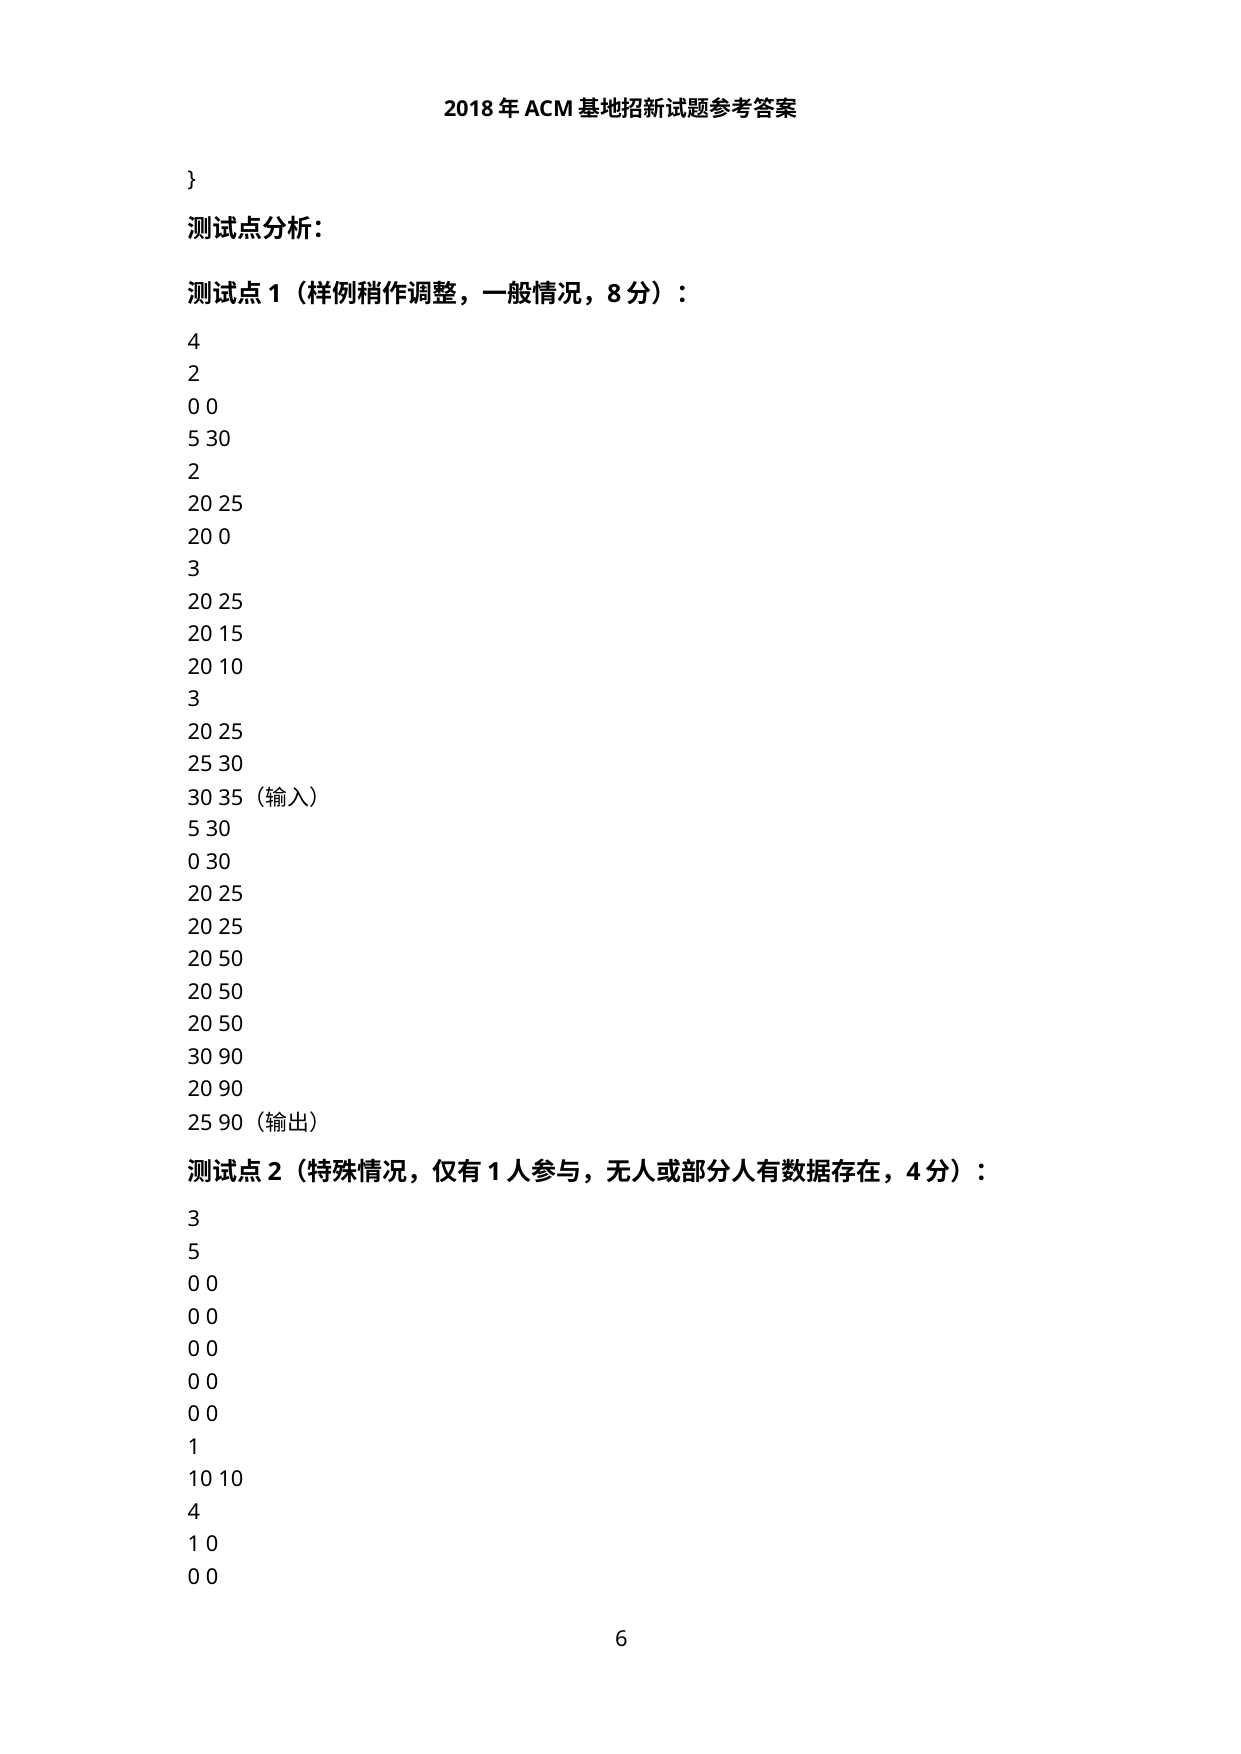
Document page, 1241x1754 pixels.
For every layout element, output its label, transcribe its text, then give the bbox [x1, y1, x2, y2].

text } [187, 162, 1053, 194]
text 5 30 [187, 812, 1053, 844]
text 10 10 [187, 1462, 1053, 1494]
text 20 25 [187, 584, 1053, 617]
text 20 25 [187, 714, 1053, 747]
text 2 [187, 357, 1053, 389]
text 1 [187, 1429, 1053, 1462]
text 1 0 [187, 1527, 1053, 1559]
text 测试点1（样例稍作调整，一般情况，8分）： [187, 259, 1053, 324]
text 测试点2（特殊情况，仅有1人参与，无人或部分人有数据存在，4分）： [187, 1137, 1053, 1202]
text 0 0 [187, 1397, 1053, 1429]
text 0 0 [187, 1364, 1053, 1397]
text 0 0 [187, 389, 1053, 422]
text 0 0 [187, 1299, 1053, 1332]
text 0 30 [187, 844, 1053, 877]
text 3 [187, 682, 1053, 714]
text 5 30 [187, 422, 1053, 454]
text 25 90（输出） [187, 1104, 1053, 1137]
text 0 0 [187, 1559, 1053, 1592]
text 0 0 [187, 1332, 1053, 1364]
text 2 [187, 454, 1053, 487]
text 5 [187, 1234, 1053, 1267]
text 30 90 [187, 1039, 1053, 1072]
text 25 30 [187, 747, 1053, 779]
text 20 25 [187, 877, 1053, 909]
text 20 50 [187, 974, 1053, 1007]
text 30 35（输入） [187, 779, 1053, 812]
text 3 [187, 1202, 1053, 1234]
text 3 [187, 552, 1053, 584]
text 20 10 [187, 649, 1053, 682]
text 20 50 [187, 1007, 1053, 1039]
text 测试点分析： [187, 194, 1053, 259]
text 20 25 [187, 909, 1053, 942]
text 20 0 [187, 519, 1053, 552]
text 4 [187, 1494, 1053, 1527]
text 0 0 [187, 1267, 1053, 1299]
text 20 25 [187, 487, 1053, 519]
text 20 15 [187, 617, 1053, 649]
text 20 50 [187, 942, 1053, 974]
text 4 [187, 324, 1053, 357]
text 20 90 [187, 1072, 1053, 1104]
